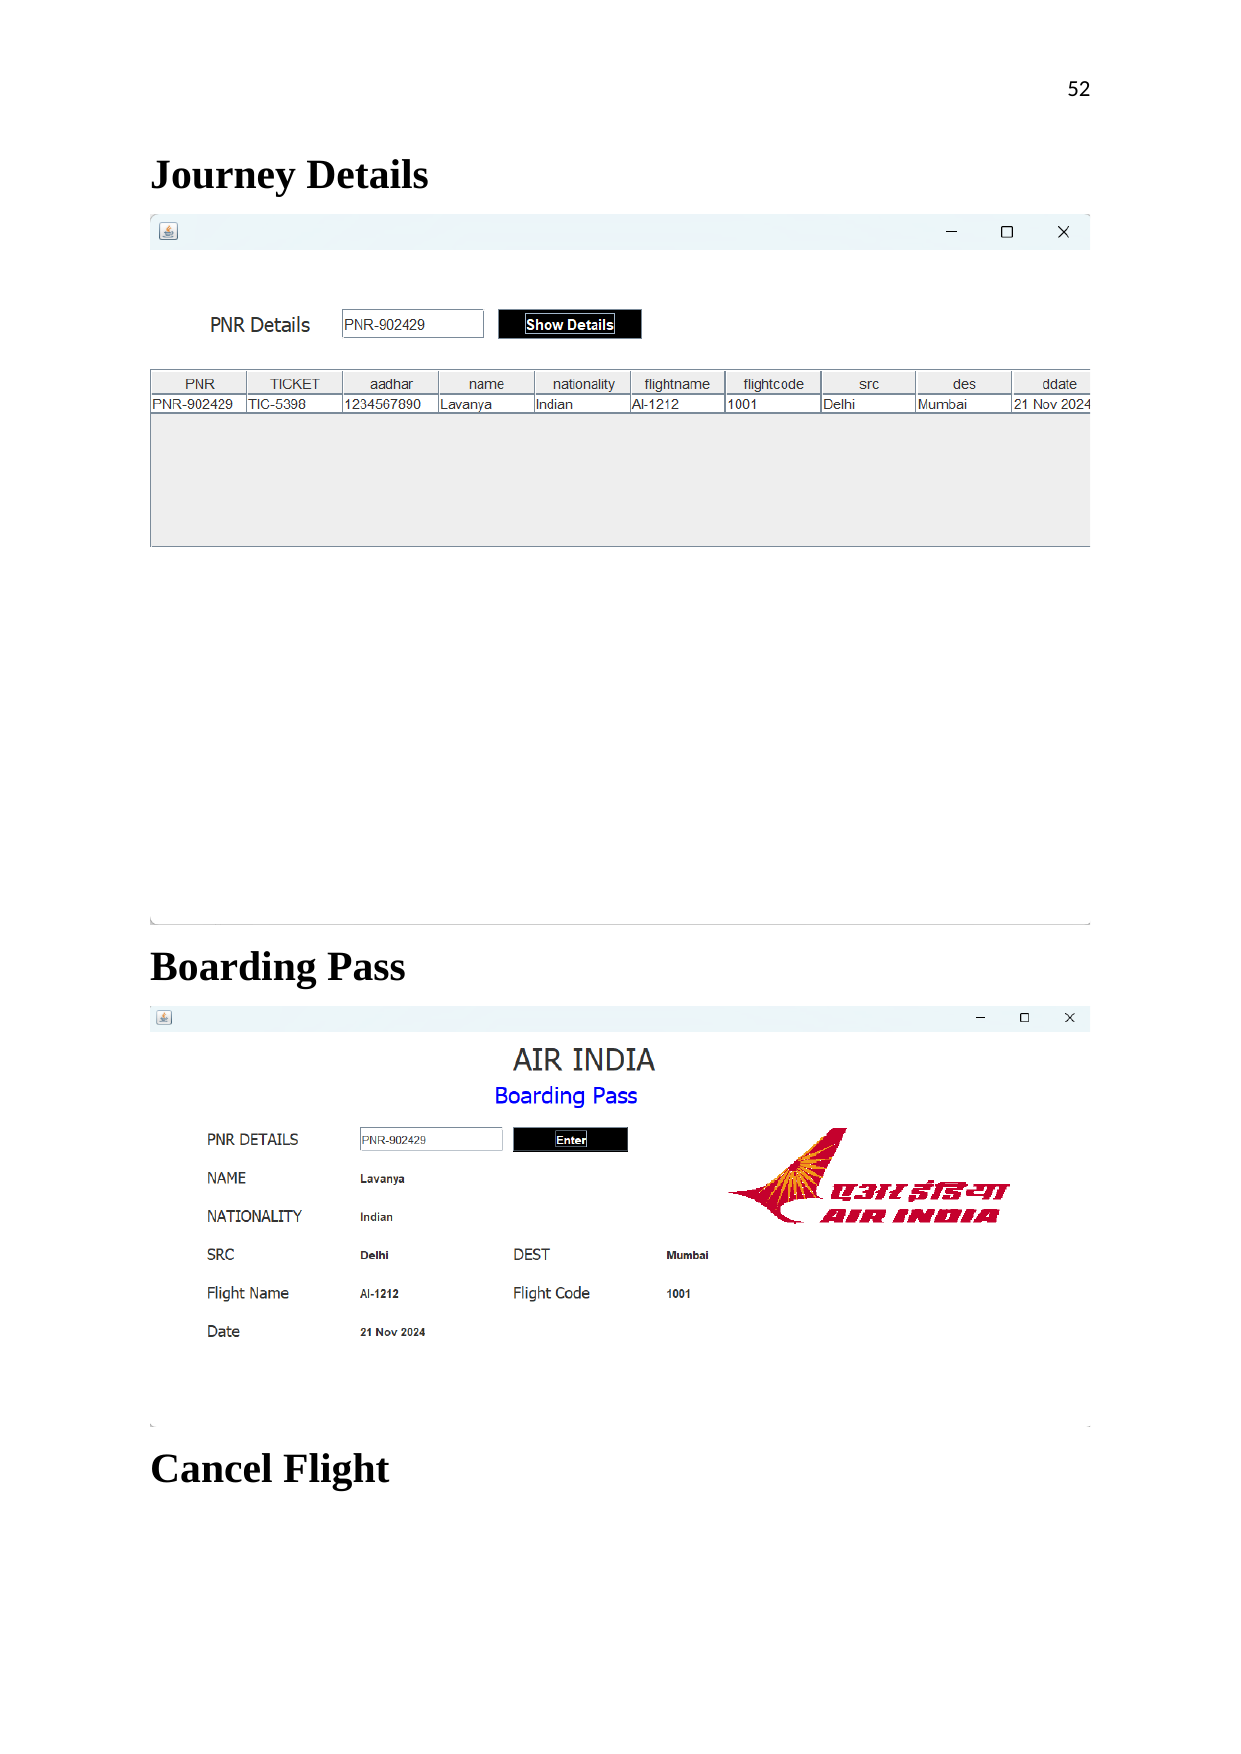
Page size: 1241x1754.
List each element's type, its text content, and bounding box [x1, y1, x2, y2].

text Boarding Pass [150, 941, 757, 989]
picture [150, 214, 1091, 925]
picture [150, 1006, 1091, 1427]
text Cancel Flight [150, 1443, 757, 1491]
text Journey Details [150, 150, 757, 198]
